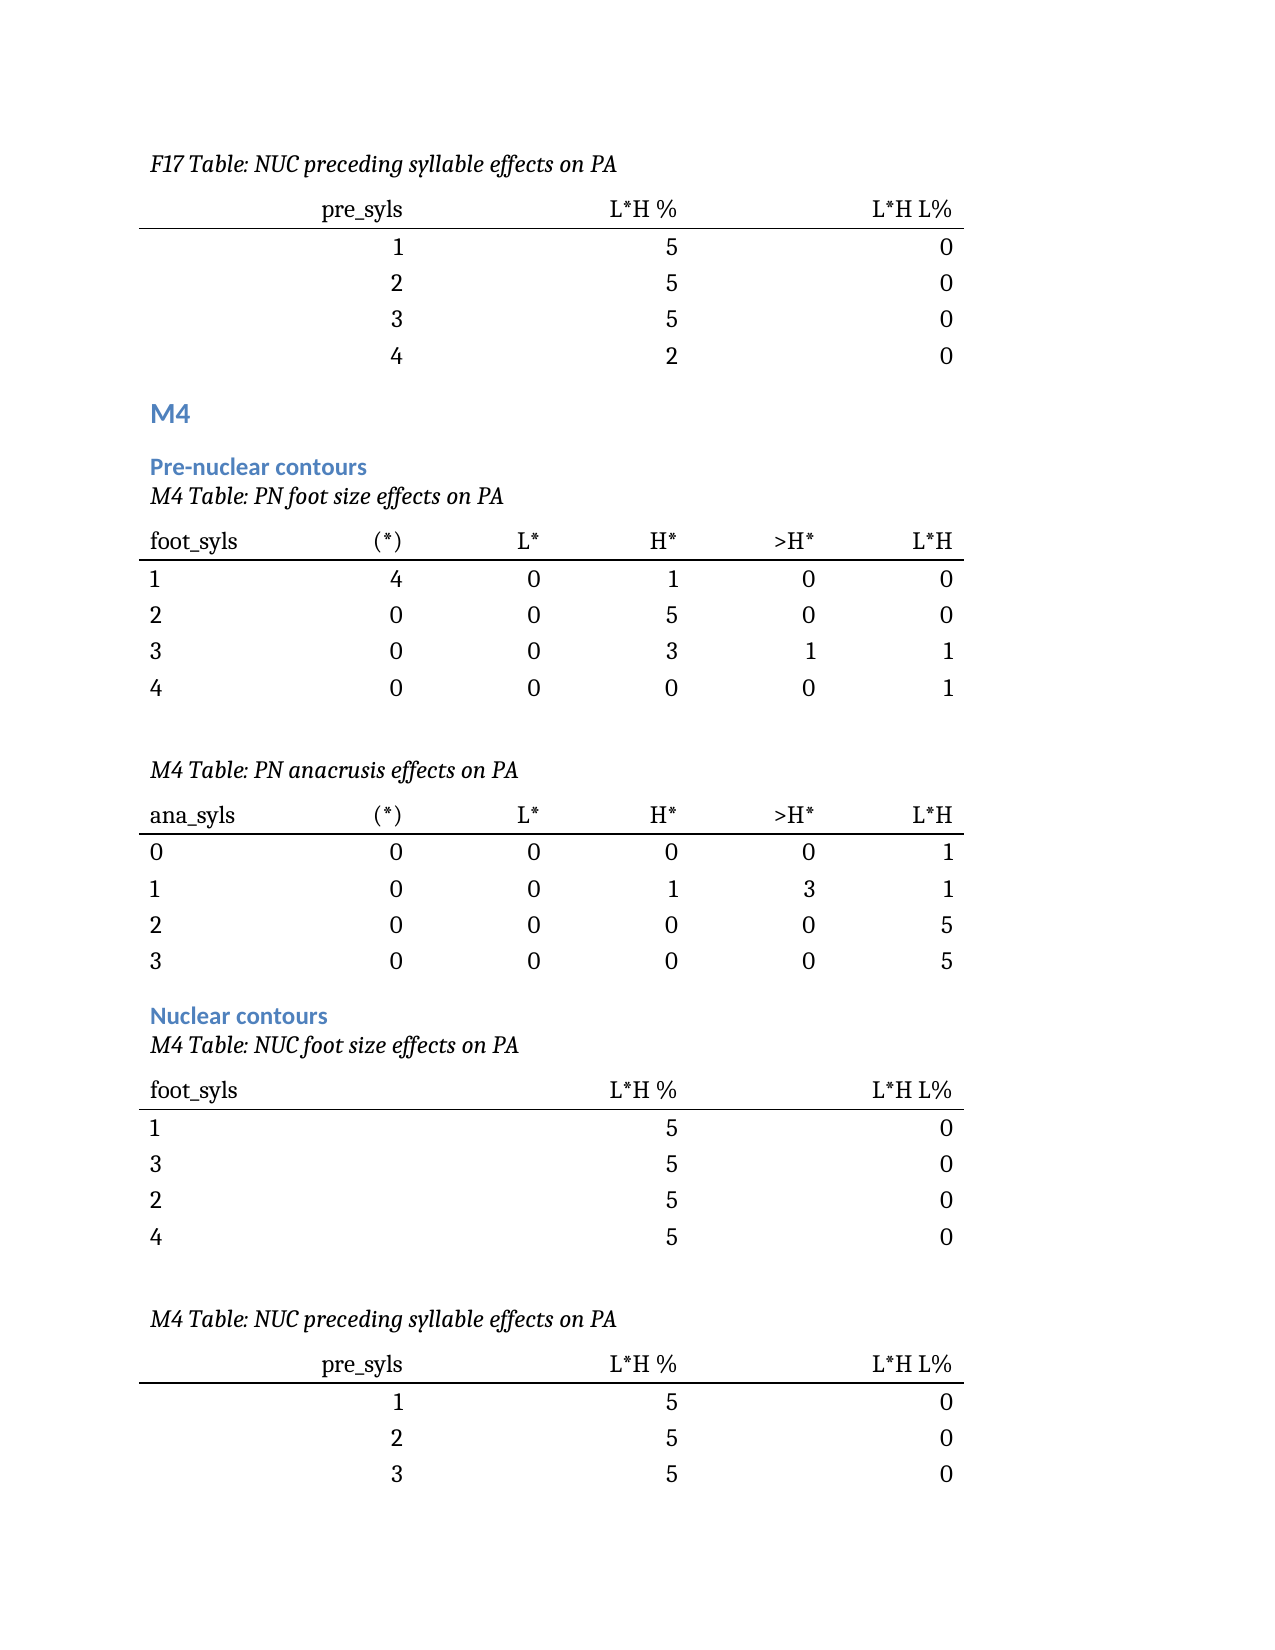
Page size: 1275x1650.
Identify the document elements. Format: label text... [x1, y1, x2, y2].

table_header foot_syls [139, 523, 276, 559]
table_header >H* [689, 797, 826, 833]
subtitle Pre-nuclear contours [150, 451, 1125, 482]
text M4 Table: NUC preceding syllable effects on PA [150, 1304, 1125, 1333]
subtitle M4 [150, 395, 1125, 431]
table_cell 0 [551, 670, 689, 706]
table_header L*H [826, 523, 964, 559]
table_header H* [551, 797, 689, 833]
table_header L*H L% [689, 191, 964, 227]
table_cell 5 [414, 1146, 689, 1182]
subtitle Nuclear contours [150, 1000, 1125, 1031]
table_cell 0 [139, 835, 276, 871]
table_cell 0 [414, 670, 551, 706]
table_cell 0 [689, 1384, 964, 1420]
table_header ana_syls [139, 797, 276, 833]
table_cell 5 [551, 597, 689, 633]
table_cell 1 [139, 561, 276, 597]
text M4 Table: PN anacrusis effects on PA [150, 756, 1125, 784]
table_cell 0 [276, 634, 414, 670]
table_cell 0 [689, 1146, 964, 1182]
table_header L*H [826, 797, 964, 833]
table_cell 0 [414, 943, 551, 979]
text M4 Table: NUC foot size effects on PA [150, 1031, 1125, 1060]
table_header pre_syls [139, 1346, 414, 1382]
table_cell 3 [139, 1146, 414, 1182]
table_cell 4 [139, 1219, 414, 1255]
table_cell 5 [414, 1420, 689, 1456]
table_cell 5 [414, 302, 689, 338]
table_cell 2 [139, 1183, 414, 1219]
table_cell 1 [139, 229, 414, 265]
table_header L*H % [414, 191, 689, 227]
table_cell 0 [689, 229, 964, 265]
table_cell 0 [276, 670, 414, 706]
table_cell 5 [414, 265, 689, 302]
table_cell 2 [139, 265, 414, 302]
text M4 Table: PN foot size effects on PA [150, 482, 1125, 511]
table_cell 0 [689, 302, 964, 338]
table_header >H* [689, 523, 826, 559]
table_cell 0 [414, 871, 551, 907]
table_cell 4 [276, 561, 414, 597]
table_header L*H % [414, 1072, 689, 1108]
table_cell 5 [414, 1219, 689, 1255]
table_cell 1 [826, 670, 964, 706]
table_cell 2 [414, 338, 689, 374]
table_cell 3 [139, 943, 276, 979]
table_cell 0 [689, 338, 964, 374]
table_cell 0 [276, 597, 414, 633]
table_cell 4 [139, 338, 414, 374]
table_header foot_syls [139, 1072, 414, 1108]
table_cell 0 [689, 1456, 964, 1492]
table_cell 0 [689, 943, 826, 979]
table_cell 0 [689, 670, 826, 706]
table_cell 1 [826, 634, 964, 670]
table_cell 0 [276, 943, 414, 979]
table_cell 0 [826, 597, 964, 633]
table_cell 0 [689, 1420, 964, 1456]
table_cell 0 [689, 835, 826, 871]
table_cell 5 [826, 943, 964, 979]
table_cell 3 [139, 1456, 414, 1492]
table_cell 0 [414, 597, 551, 633]
table_cell 1 [689, 634, 826, 670]
table_cell 1 [826, 835, 964, 871]
table_cell 3 [551, 634, 689, 670]
table_cell 5 [414, 229, 689, 265]
table_cell 0 [276, 835, 414, 871]
table_cell 0 [414, 907, 551, 943]
table_cell 0 [276, 907, 414, 943]
table_cell 0 [414, 561, 551, 597]
table_cell 5 [414, 1183, 689, 1219]
table_cell 0 [689, 561, 826, 597]
table_cell 0 [551, 835, 689, 871]
table_cell 1 [139, 871, 276, 907]
table_cell 0 [689, 1219, 964, 1255]
table_cell 2 [139, 597, 276, 633]
table_cell 0 [689, 907, 826, 943]
table_header (*) [276, 523, 414, 559]
table_cell 3 [139, 302, 414, 338]
table_cell 0 [826, 561, 964, 597]
table_header L* [414, 523, 551, 559]
table_cell 0 [689, 265, 964, 302]
table_header (*) [276, 797, 414, 833]
table_cell 0 [551, 907, 689, 943]
table_header L* [414, 797, 551, 833]
table_cell 1 [826, 871, 964, 907]
table_cell 3 [139, 634, 276, 670]
table_cell 1 [139, 1384, 414, 1420]
table_header L*H L% [689, 1072, 964, 1108]
table_cell 5 [414, 1456, 689, 1492]
table_cell 3 [689, 871, 826, 907]
table_cell 2 [139, 1420, 414, 1456]
table_cell 0 [414, 634, 551, 670]
table_header L*H L% [689, 1346, 964, 1382]
table_cell 0 [414, 835, 551, 871]
table_header pre_syls [139, 191, 414, 227]
table_cell 4 [139, 670, 276, 706]
table_cell 0 [551, 943, 689, 979]
table_cell 1 [551, 561, 689, 597]
table_cell 1 [139, 1110, 414, 1146]
table_cell 5 [414, 1384, 689, 1420]
table_cell 0 [689, 1183, 964, 1219]
text F17 Table: NUC preceding syllable effects on PA [150, 150, 1125, 179]
table_header L*H % [414, 1346, 689, 1382]
table_cell 5 [414, 1110, 689, 1146]
table_cell 2 [139, 907, 276, 943]
table_cell 0 [276, 871, 414, 907]
table_cell 5 [826, 907, 964, 943]
table_cell 0 [689, 1110, 964, 1146]
table_cell 1 [551, 871, 689, 907]
table_cell 0 [689, 597, 826, 633]
table_header H* [551, 523, 689, 559]
